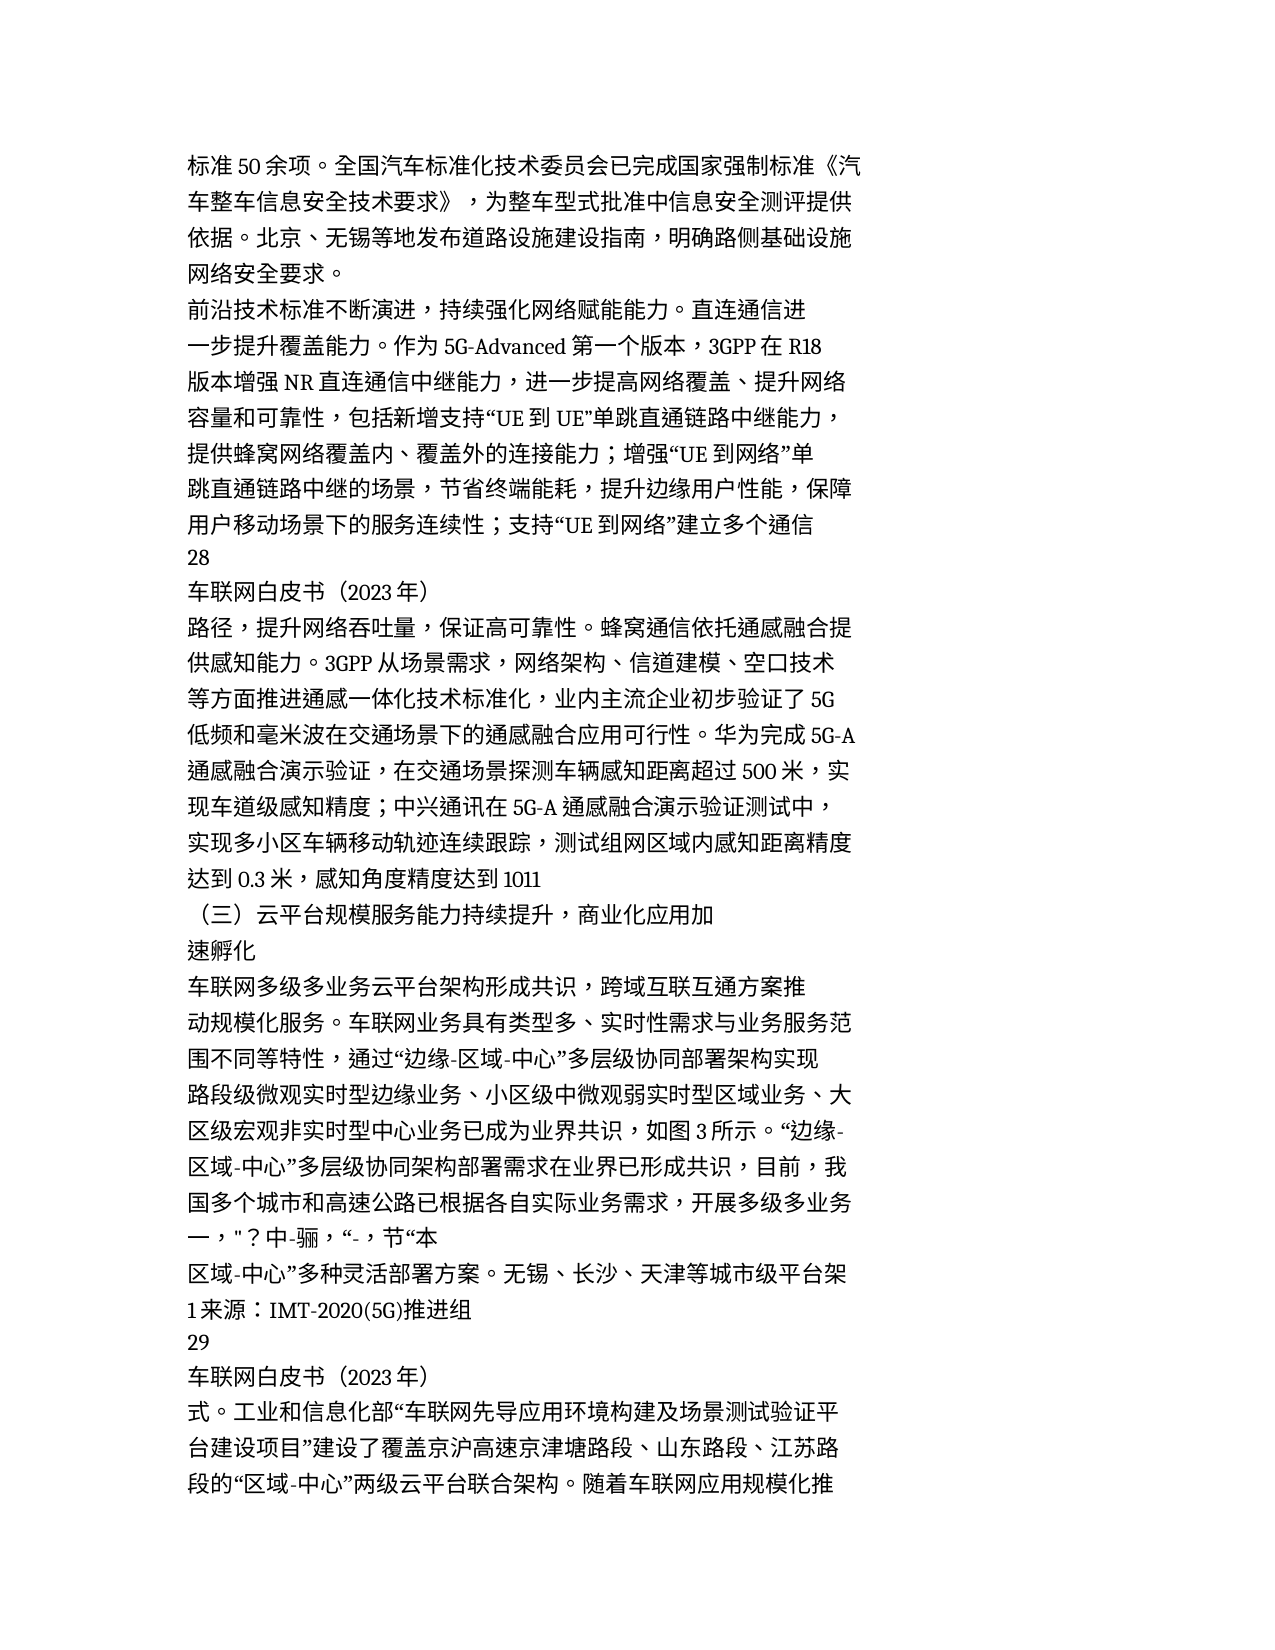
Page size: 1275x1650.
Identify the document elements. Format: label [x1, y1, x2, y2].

text [187, 150, 1087, 1499]
